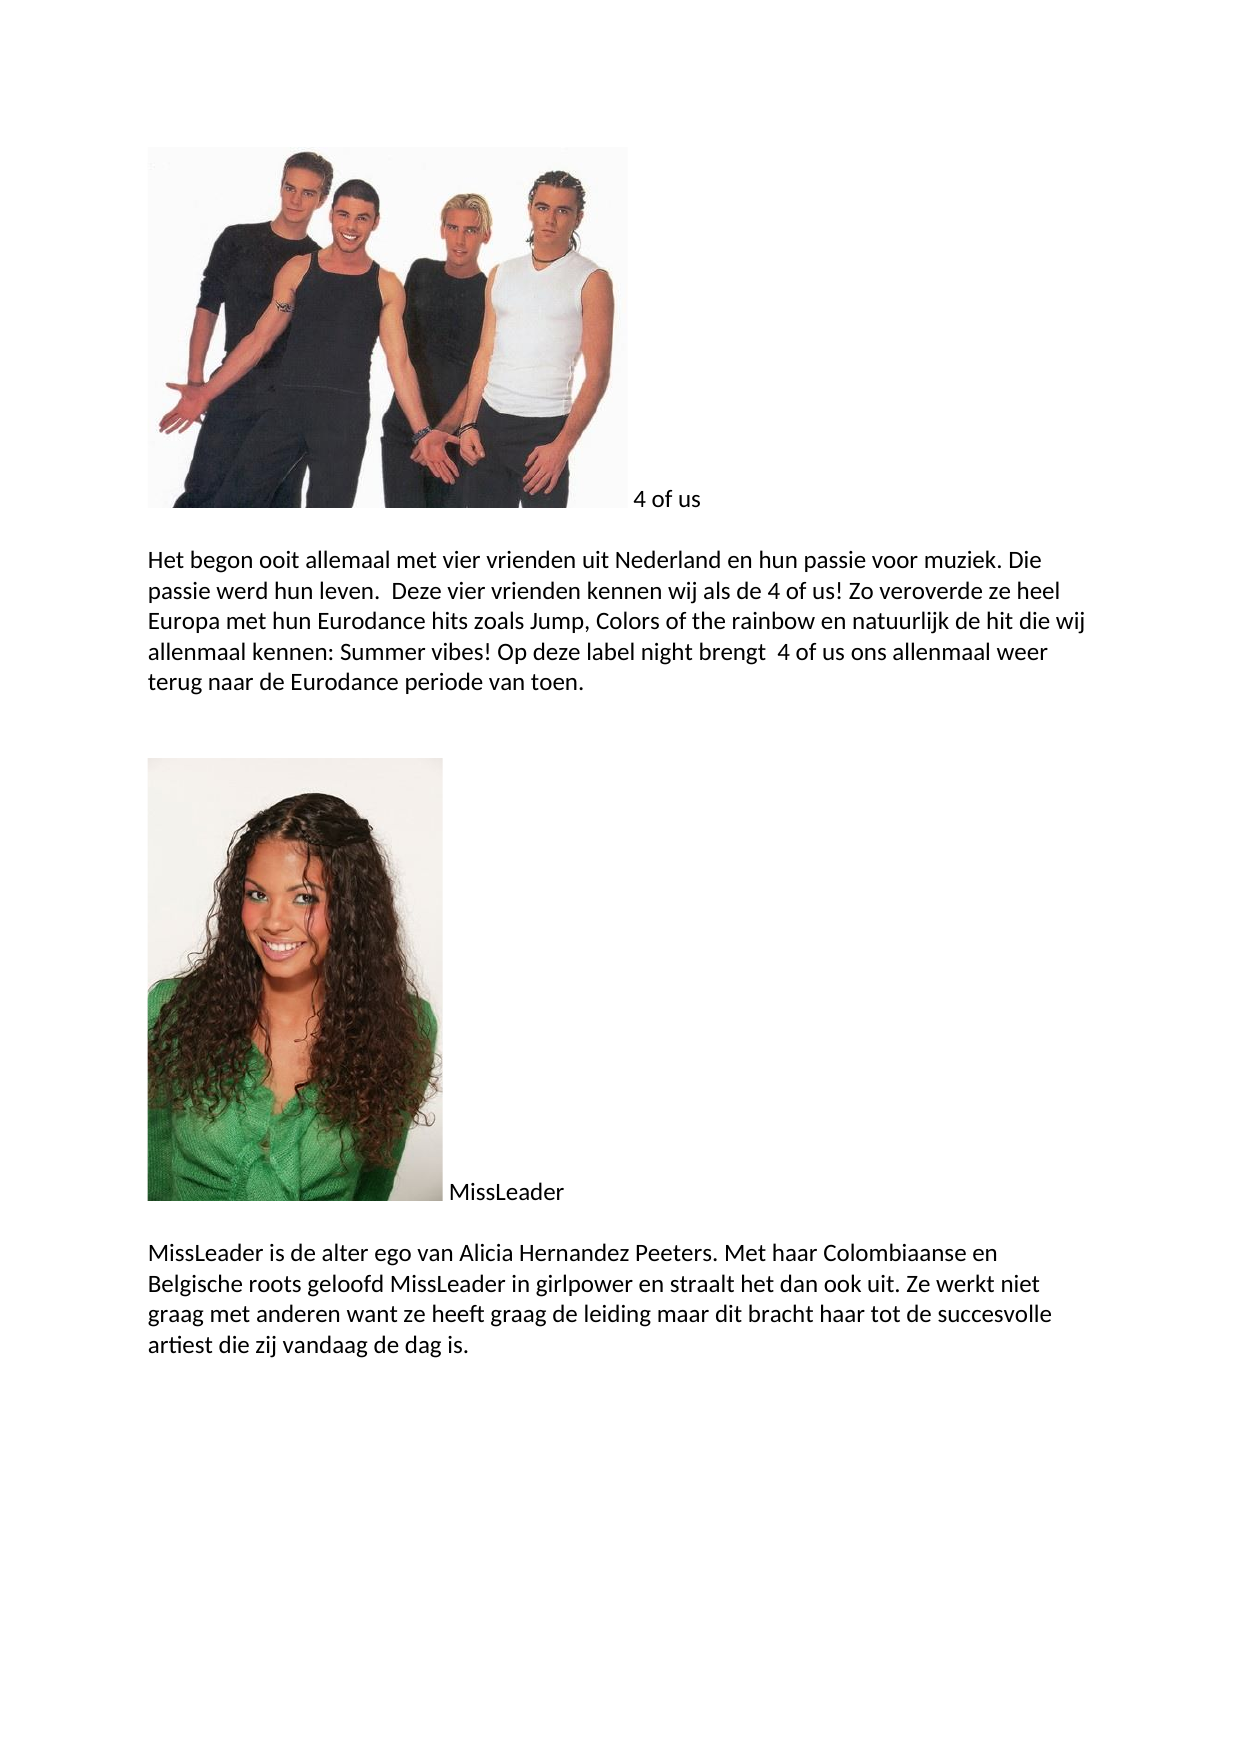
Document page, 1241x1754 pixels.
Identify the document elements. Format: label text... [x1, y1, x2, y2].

picture [147, 147, 628, 508]
text Het begon ooit allemaal met vier vrienden uit Nederland en hun passie voor muziek. Die passie werd hun leven. Deze vier vrienden kennen wij als de 4 of us! Zo veroverde ze heel Europa met hun Eurodance hits zoals Jump, Colors of the rainbow en natuurlijk de hit die wij allenmaal kennen: Summer vibes! Op deze label night brengt 4 of us ons allenmaal weer terug naar de Eurodance periode van toen. [148, 544, 1093, 697]
text MissLeader is de alter ego van Alicia Hernandez Peeters. Met haar Colombiaanse en Belgische roots geloofd MissLeader in girlpower en straalt het dan ook uit. Ze werkt niet graag met anderen want ze heeft graag de leiding maar dit bracht haar tot de succesvolle artiest die zij vandaag de dag is. [148, 1238, 1093, 1360]
picture [147, 758, 443, 1201]
